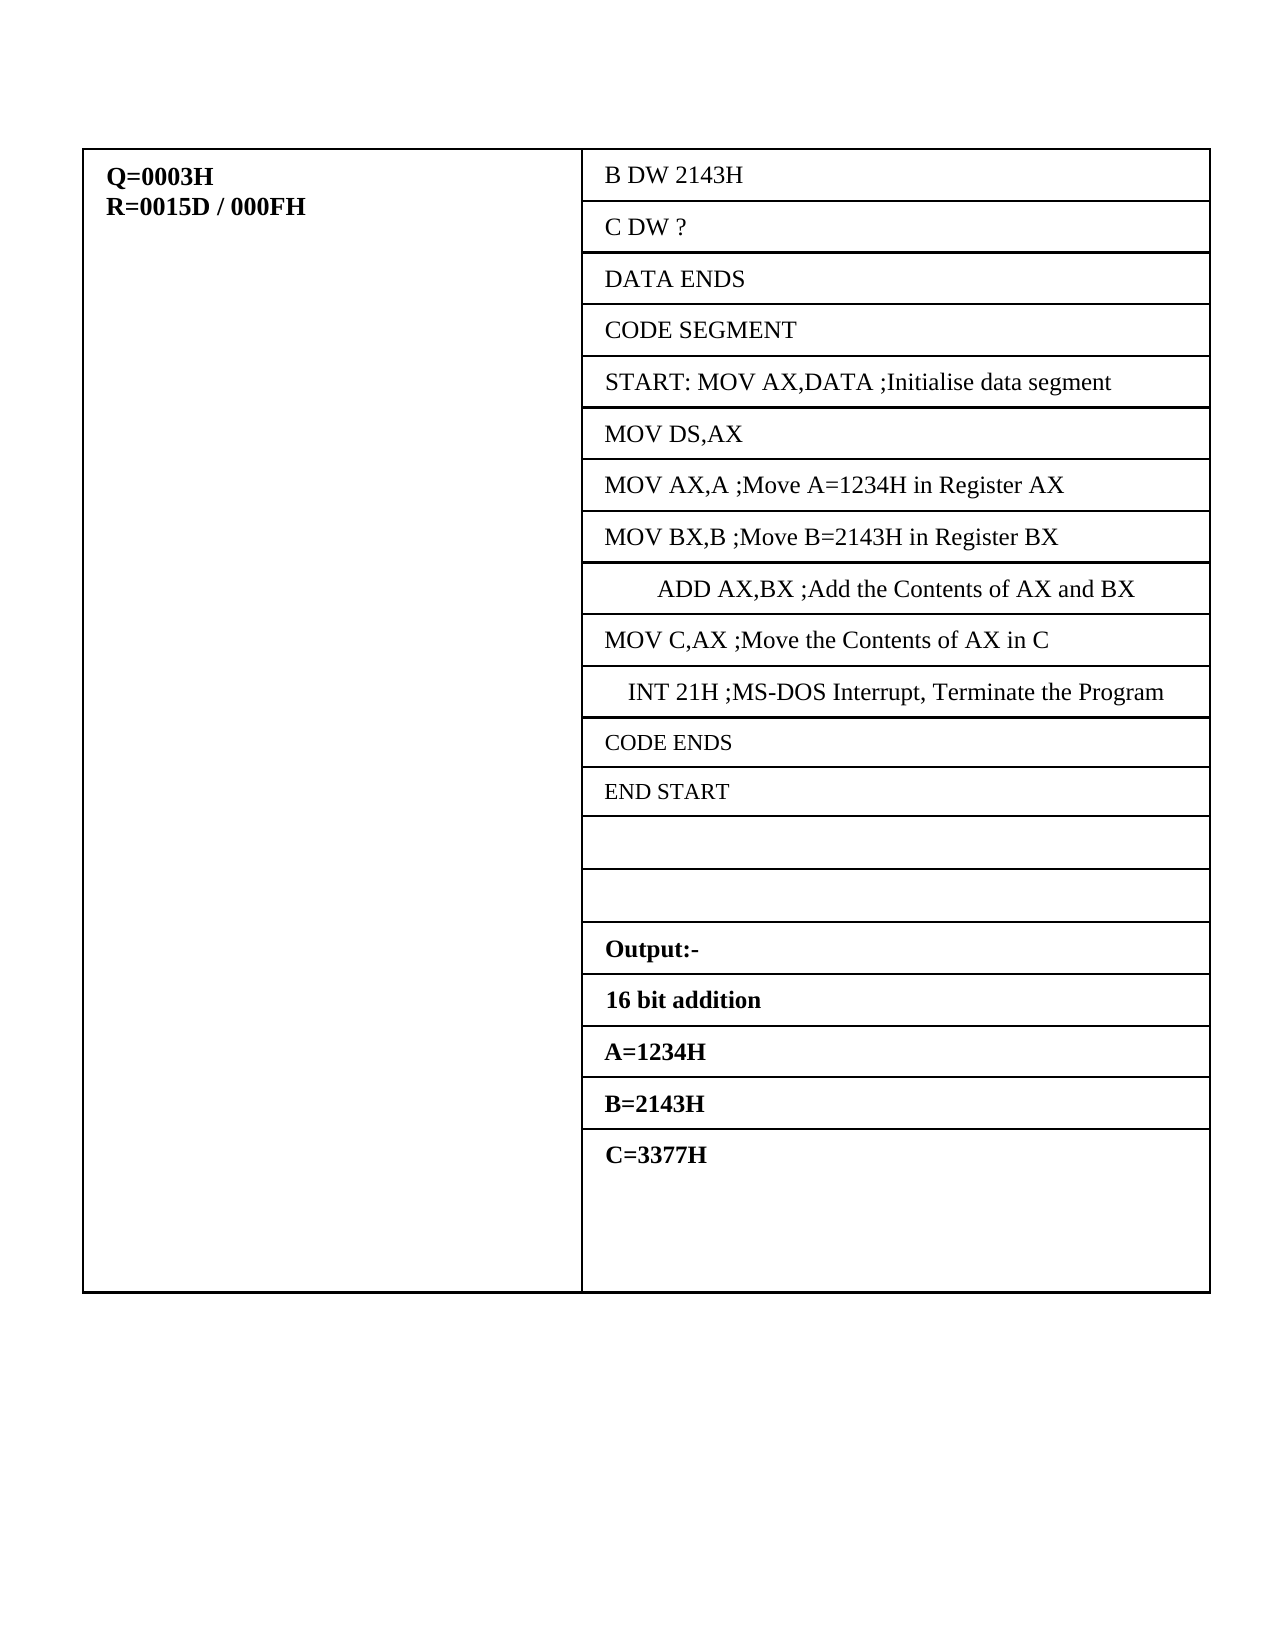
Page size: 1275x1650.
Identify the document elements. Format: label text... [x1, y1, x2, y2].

table_cell 16 bit addition [583, 975, 1209, 1024]
table_cell C=3377H [583, 1130, 1209, 1291]
table_cell MOV C,AX ;Move the Contents of AX in C [583, 615, 1209, 665]
table_cell [583, 817, 1209, 868]
table_cell MOV BX,B ;Move B=2143H in Register BX [583, 512, 1209, 561]
table_cell MOV DS,AX [583, 409, 1209, 458]
table_cell ADD AX,BX ;Add the Contents of AX and BX [583, 564, 1209, 613]
table_cell [583, 870, 1209, 921]
table_cell INT 21H ;MS-DOS Interrupt, Terminate the Program [583, 667, 1209, 716]
table_cell Output:- [583, 923, 1209, 973]
table_cell START: MOV AX,DATA ;Initialise data segment [583, 357, 1209, 406]
table_cell END START [583, 768, 1209, 815]
table_cell B=2143H [583, 1078, 1209, 1128]
table_cell CODE SEGMENT [583, 305, 1209, 355]
table_cell B DW 2143H [583, 150, 1209, 200]
table_cell CODE ENDS [583, 719, 1209, 766]
table_cell C DW ? [583, 202, 1209, 251]
table_cell DATA ENDS [583, 254, 1209, 303]
table_cell A=1234H [583, 1027, 1209, 1076]
table_cell MOV AX,A ;Move A=1234H in Register AX [583, 460, 1209, 510]
